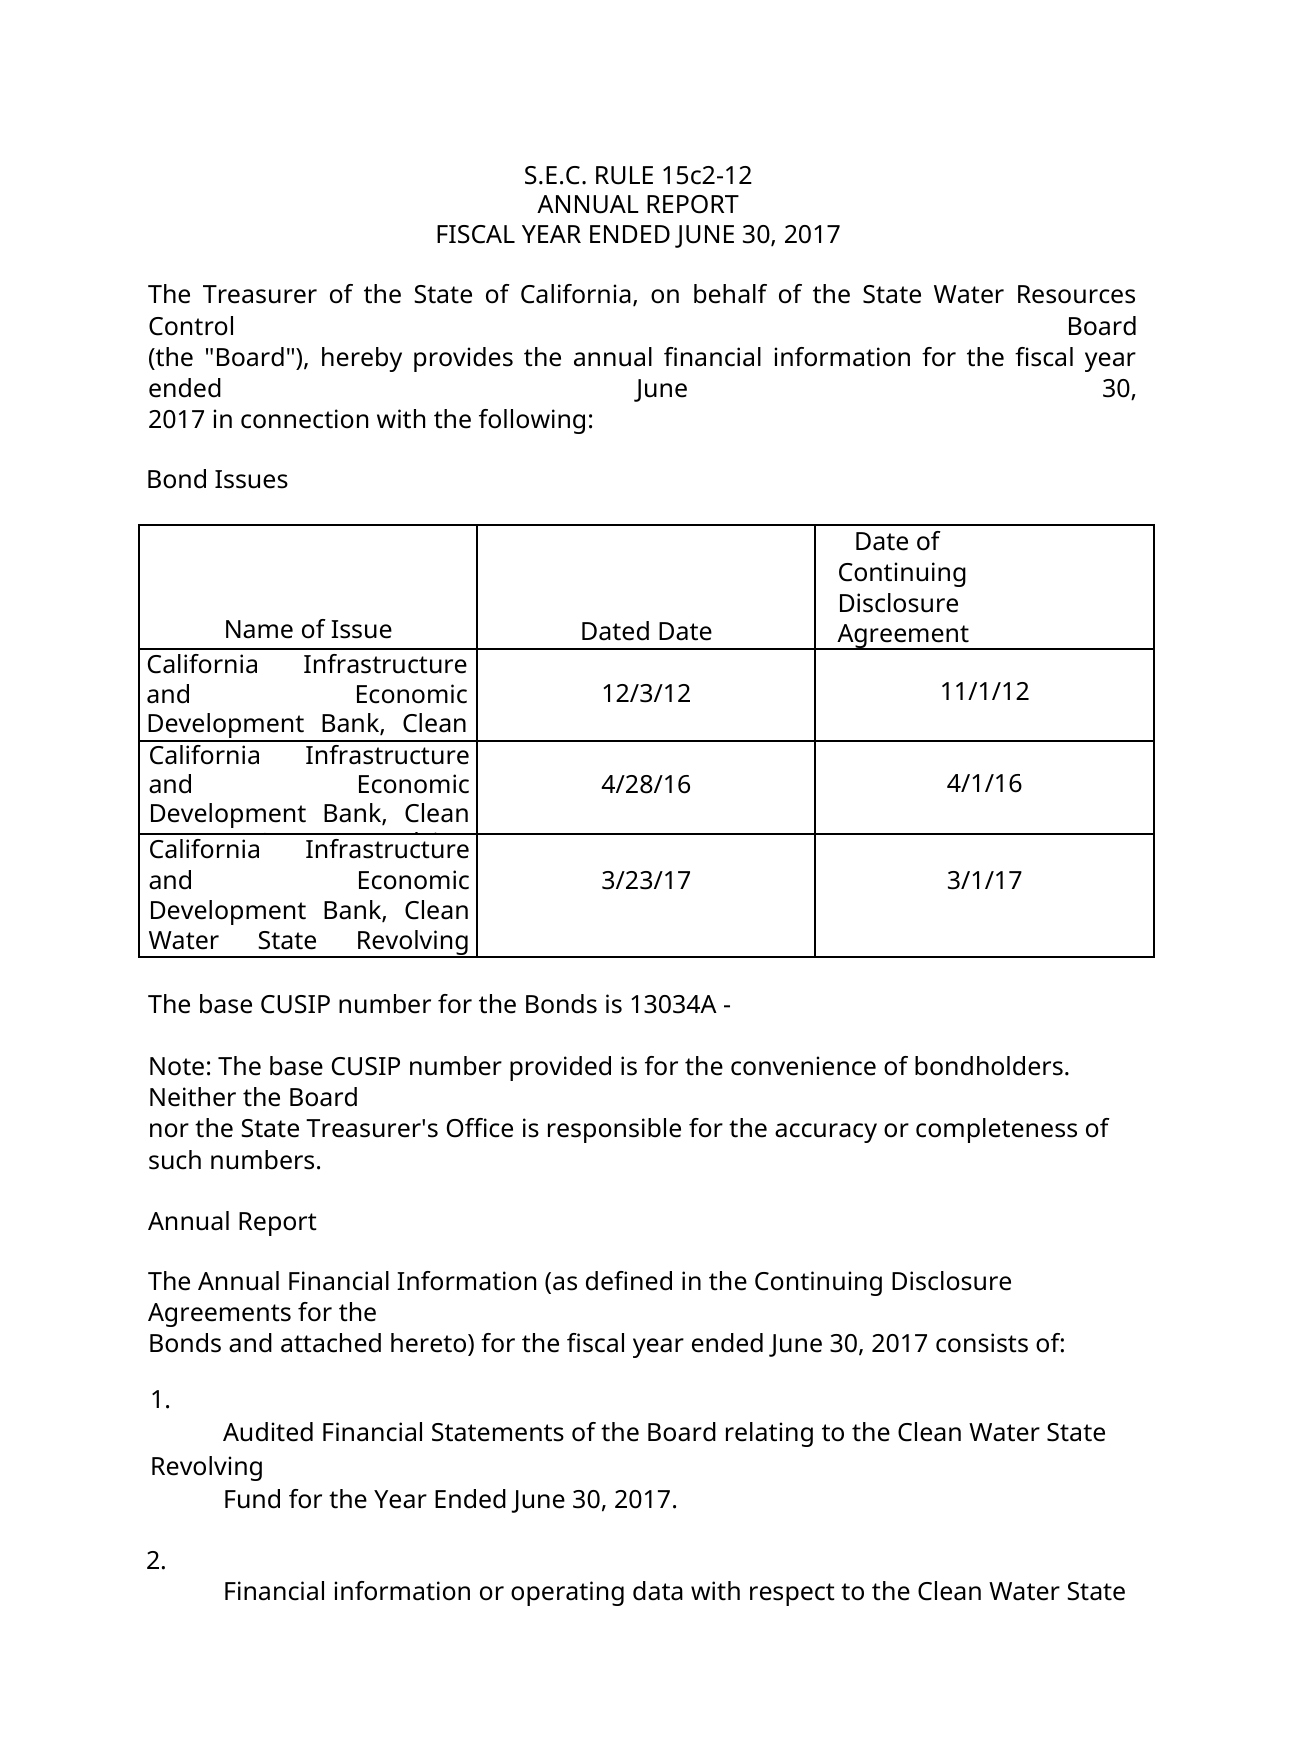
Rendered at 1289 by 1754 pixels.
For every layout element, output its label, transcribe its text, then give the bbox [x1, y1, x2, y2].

text 1. Audited Financial Statements of the Board relating to the Clean Water State Revolving Fund for the Year Ended June 30, 2017. [150, 1382, 1145, 1515]
text S.E.C. RULE 15c2-12 ANNUAL REPORT FISCAL YEAR ENDED JUNE 30, 2017 [416, 160, 860, 250]
text The Treasurer of the State of California, on behalf of the State Water Resources Control Board (the "Board"), hereby provides the annual financial information for the fiscal year ended June 30, 2017 in connection with the following: [148, 279, 1137, 435]
table_cell 4/1/16 [816, 742, 1153, 833]
table_header Date of Continuing Disclosure Agreement [816, 526, 1153, 648]
table_cell 4/28/16 [478, 742, 814, 833]
table_cell 3/23/17 [478, 835, 814, 956]
text Annual Report [148, 1209, 1160, 1236]
table_cell California Infrastructure and Economic Development Bank, Clean Water State Revolving Fund Revenue Bonds, Series 2017 (Green Bonds) (the "2017 Bonds" and together with the 2012 Bonds and the 2016 Bonds, the "Bonds") [140, 835, 476, 956]
table_cell 11/1/12 [816, 650, 1153, 740]
text Note: The base CUSIP number provided is for the convenience of bondholders. Neither the Board nor the State Treasurer's Office is responsible for the accuracy or completeness of such numbers. [148, 1050, 1145, 1175]
table_cell 3/1/17 [816, 835, 1153, 956]
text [146, 1544, 1145, 1606]
text The Annual Financial Information (as defined in the Continuing Disclosure Agreements for the Bonds and attached hereto) for the fiscal year ended June 30, 2017 consists of: [148, 1265, 1145, 1359]
table_cell California Infrastructure and Economic Development Bank, Clean Water State Revolving Fund Revenue Bonds, Series 2016 (Green Bonds) (the "2016 Bonds") [140, 742, 476, 833]
table_cell 12/3/12 [478, 650, 814, 740]
table_header Dated Date [478, 526, 814, 648]
text Bond Issues [146, 468, 1160, 493]
text The base CUSIP number for the Bonds is 13034A - [148, 992, 1160, 1019]
table_header Name of Issue [140, 526, 476, 648]
table_cell California Infrastructure and Economic Development Bank, Clean Water State Revolving Fund Refunding Revenue Bonds, Series 2012 (the "2012 Bonds") [140, 650, 476, 740]
